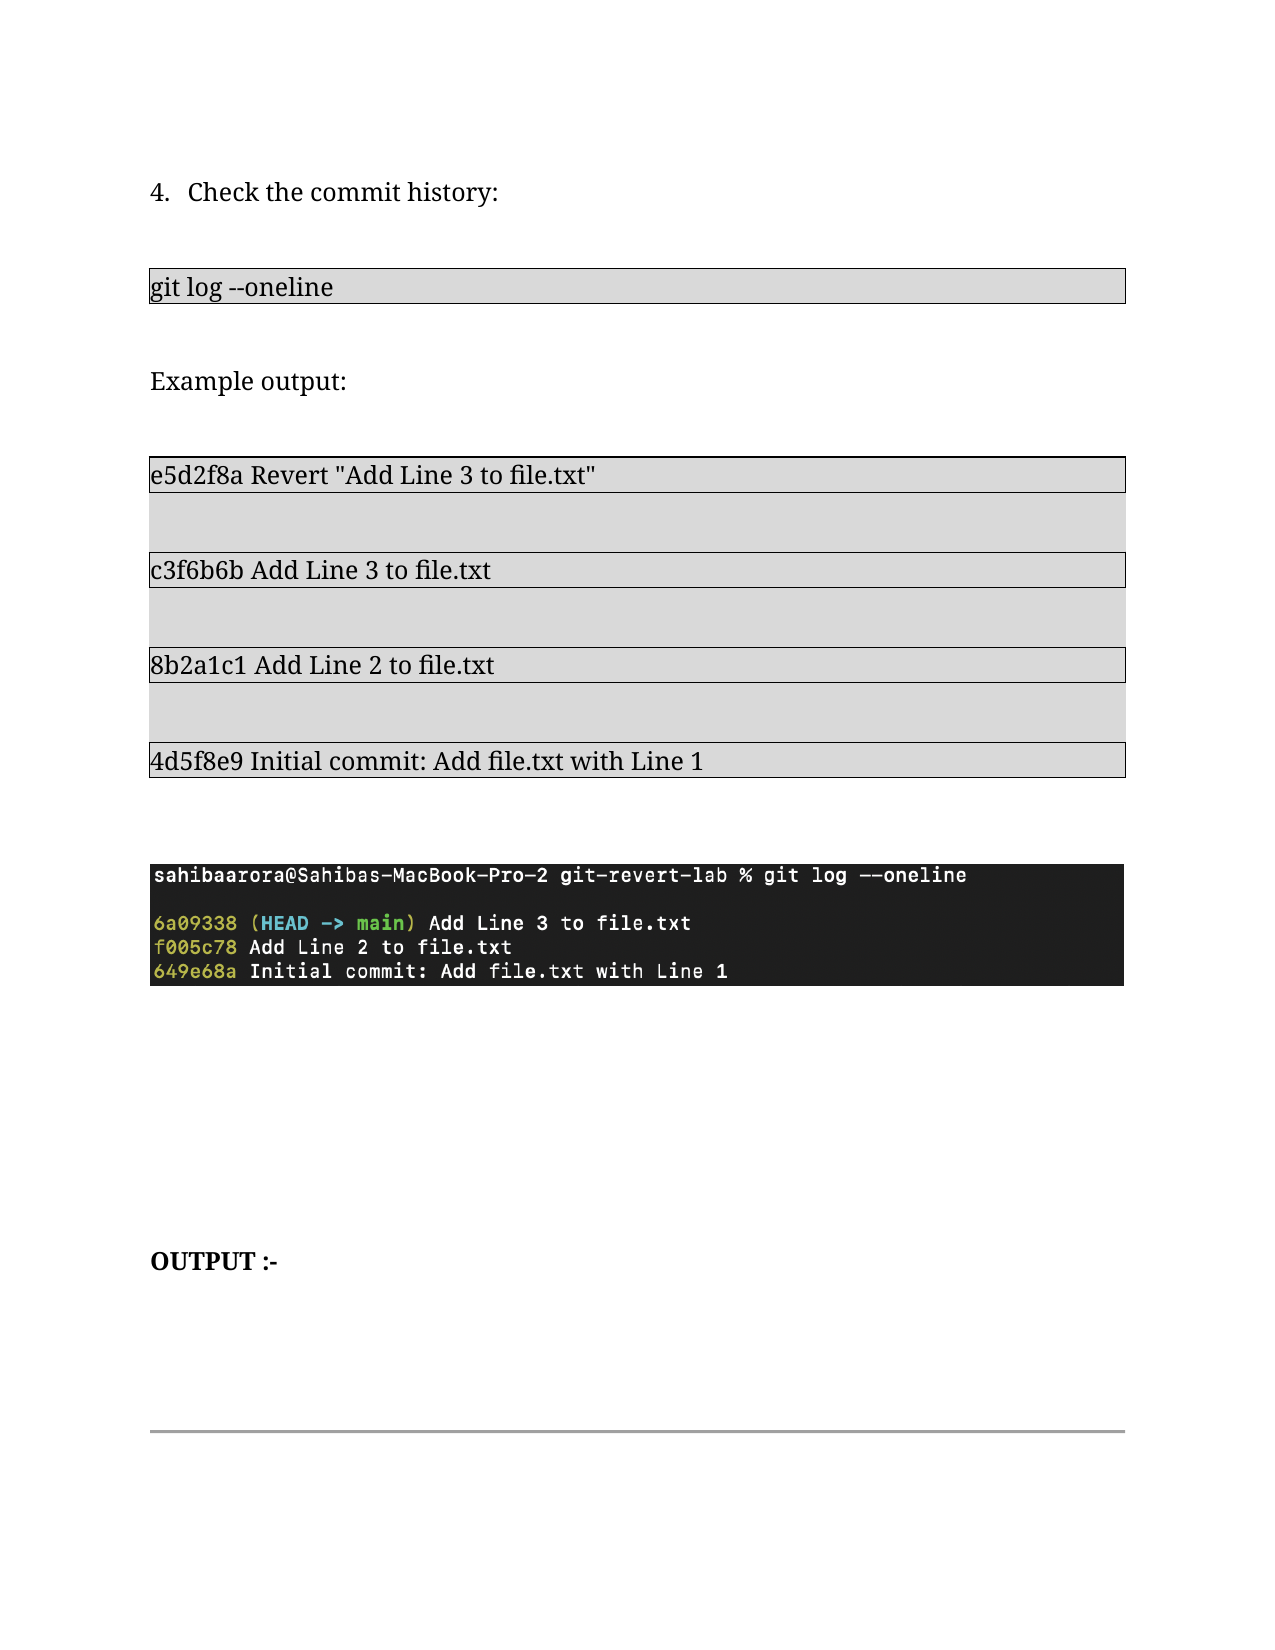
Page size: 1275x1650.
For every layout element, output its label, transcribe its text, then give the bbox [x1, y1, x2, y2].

picture [148, 864, 1124, 986]
text e5d2f8a Revert "Add Line 3 to file.txt" [150, 458, 1125, 492]
text Example output: [150, 363, 1125, 397]
text 8b2a1c1 Add Line 2 to file.txt [150, 648, 1125, 682]
text git log --oneline [150, 269, 1125, 303]
text 4d5f8e9 Initial commit: Add file.txt with Line 1 [150, 743, 1125, 777]
text OUTPUT :- [150, 1244, 1125, 1278]
text c3f6b6b Add Line 3 to file.txt [150, 553, 1125, 587]
list Check the commit history: [150, 175, 1125, 209]
